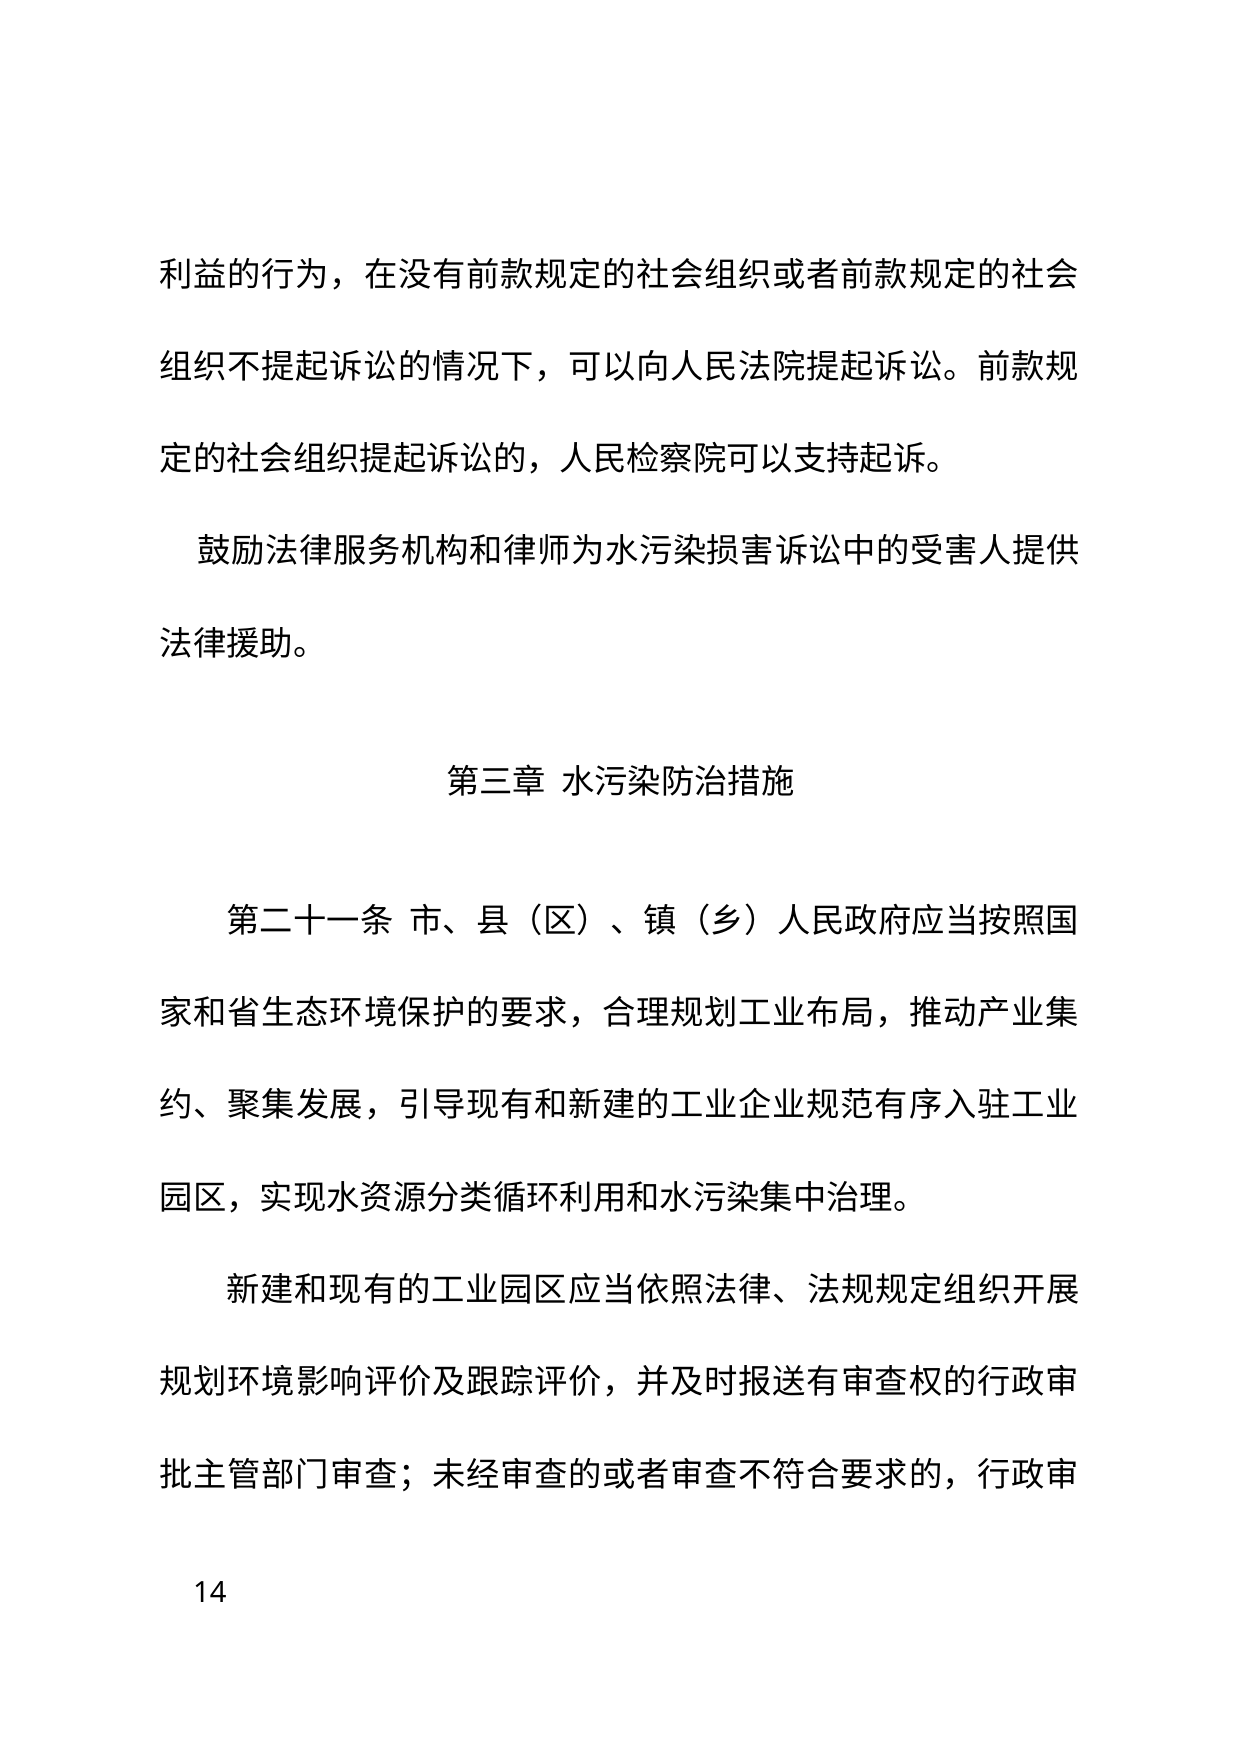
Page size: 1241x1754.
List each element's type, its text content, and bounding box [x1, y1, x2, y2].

text 第二十一条 市、县（区）、镇（乡）人民政府应当按照国家和省生态环境保护的要求，合理规划工业布局，推动产业集约、聚集发展，引导现有和新建的工业企业规范有序入驻工业园区，实现水资源分类循环利用和水污染集中治理。 [159, 872, 1081, 1241]
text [159, 1241, 1081, 1518]
text 第三章 水污染防治措施 [159, 733, 1081, 825]
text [159, 226, 1081, 687]
